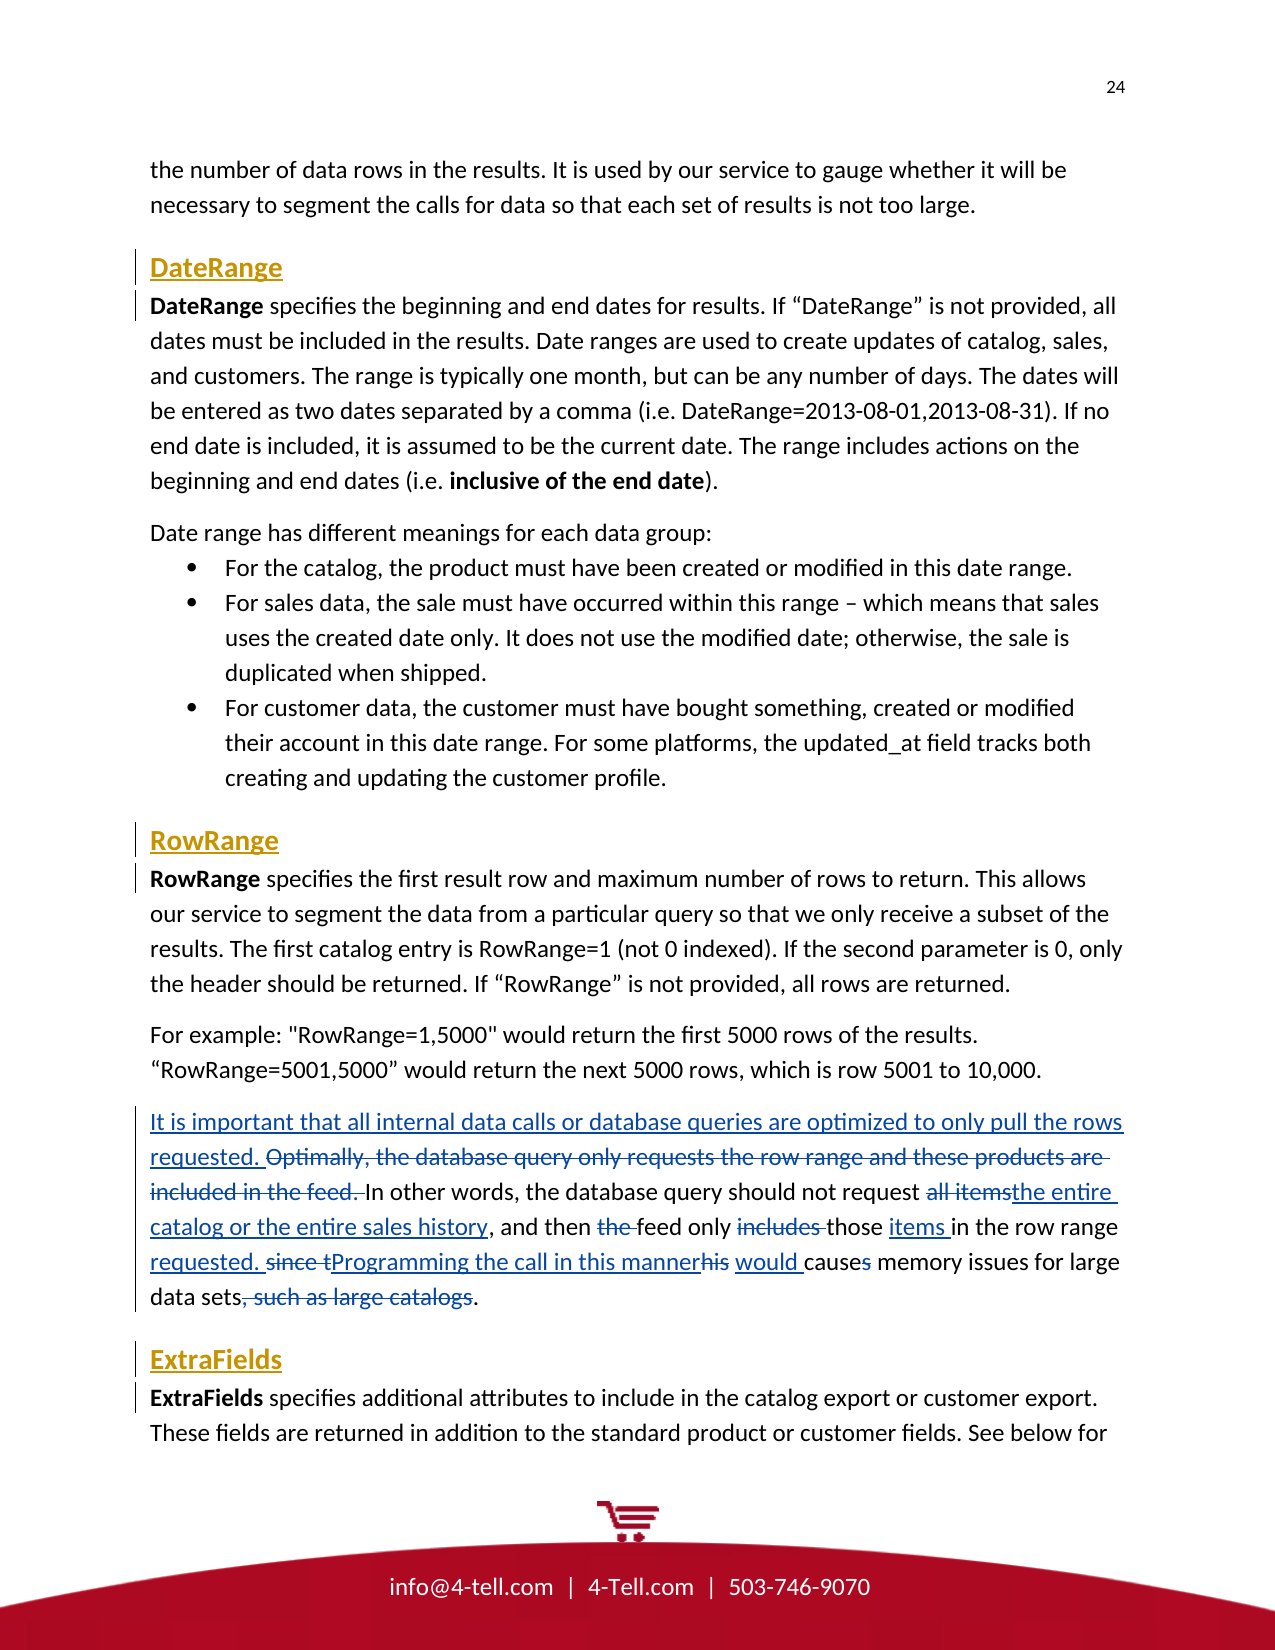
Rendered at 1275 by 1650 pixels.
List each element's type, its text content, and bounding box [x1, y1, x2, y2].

list For sales data, the sale must have occurred within this range – which means that sales uses the created date only. It does not use the modified date; otherwise, the sale is duplicated when shipped. [187, 587, 1125, 687]
list For the catalog, the product must have been created or modified in this date range. [187, 552, 1125, 582]
text For example: "RowRange=1,5000" would return the first 5000 rows of the results. “RowRange=5001,5000” would return the next 5000 rows, which is row 5001 to 10,000. [150, 1019, 1125, 1085]
picture [0, 1501, 1275, 1650]
text RowRange specifies the first result row and maximum number of rows to return. This allows our service to segment the data from a particular query so that we only receive a subset of the results. The first catalog entry is RowRange=1 (not 0 indexed). If the second parameter is 0, only the header should be returned. If “RowRange” is not provided, all rows are returned. [150, 863, 1125, 998]
text DateRange specifies the beginning and end dates for results. If “DateRange” is not provided, all dates must be included in the results. Date ranges are used to create updates of catalog, sales, and customers. The range is typically one month, but can be any number of days. The dates will be entered as two dates separated by a comma (i.e. DateRange=2013-08-01,2013-08-31). If no end date is included, it is assumed to be the current date. The range includes actions on the beginning and end dates (i.e. inclusive of the end date). [150, 290, 1125, 496]
text In other words, the database query should not request , and then feed only those in the row range cause memory issues for large data sets. [150, 1106, 1125, 1312]
text Date range has different meanings for each data group: [150, 517, 1125, 547]
list For customer data, the customer must have bought something, created or modified their account in this date range. For some platforms, the updated_at field tracks both creating and updating the customer profile. [187, 692, 1125, 792]
